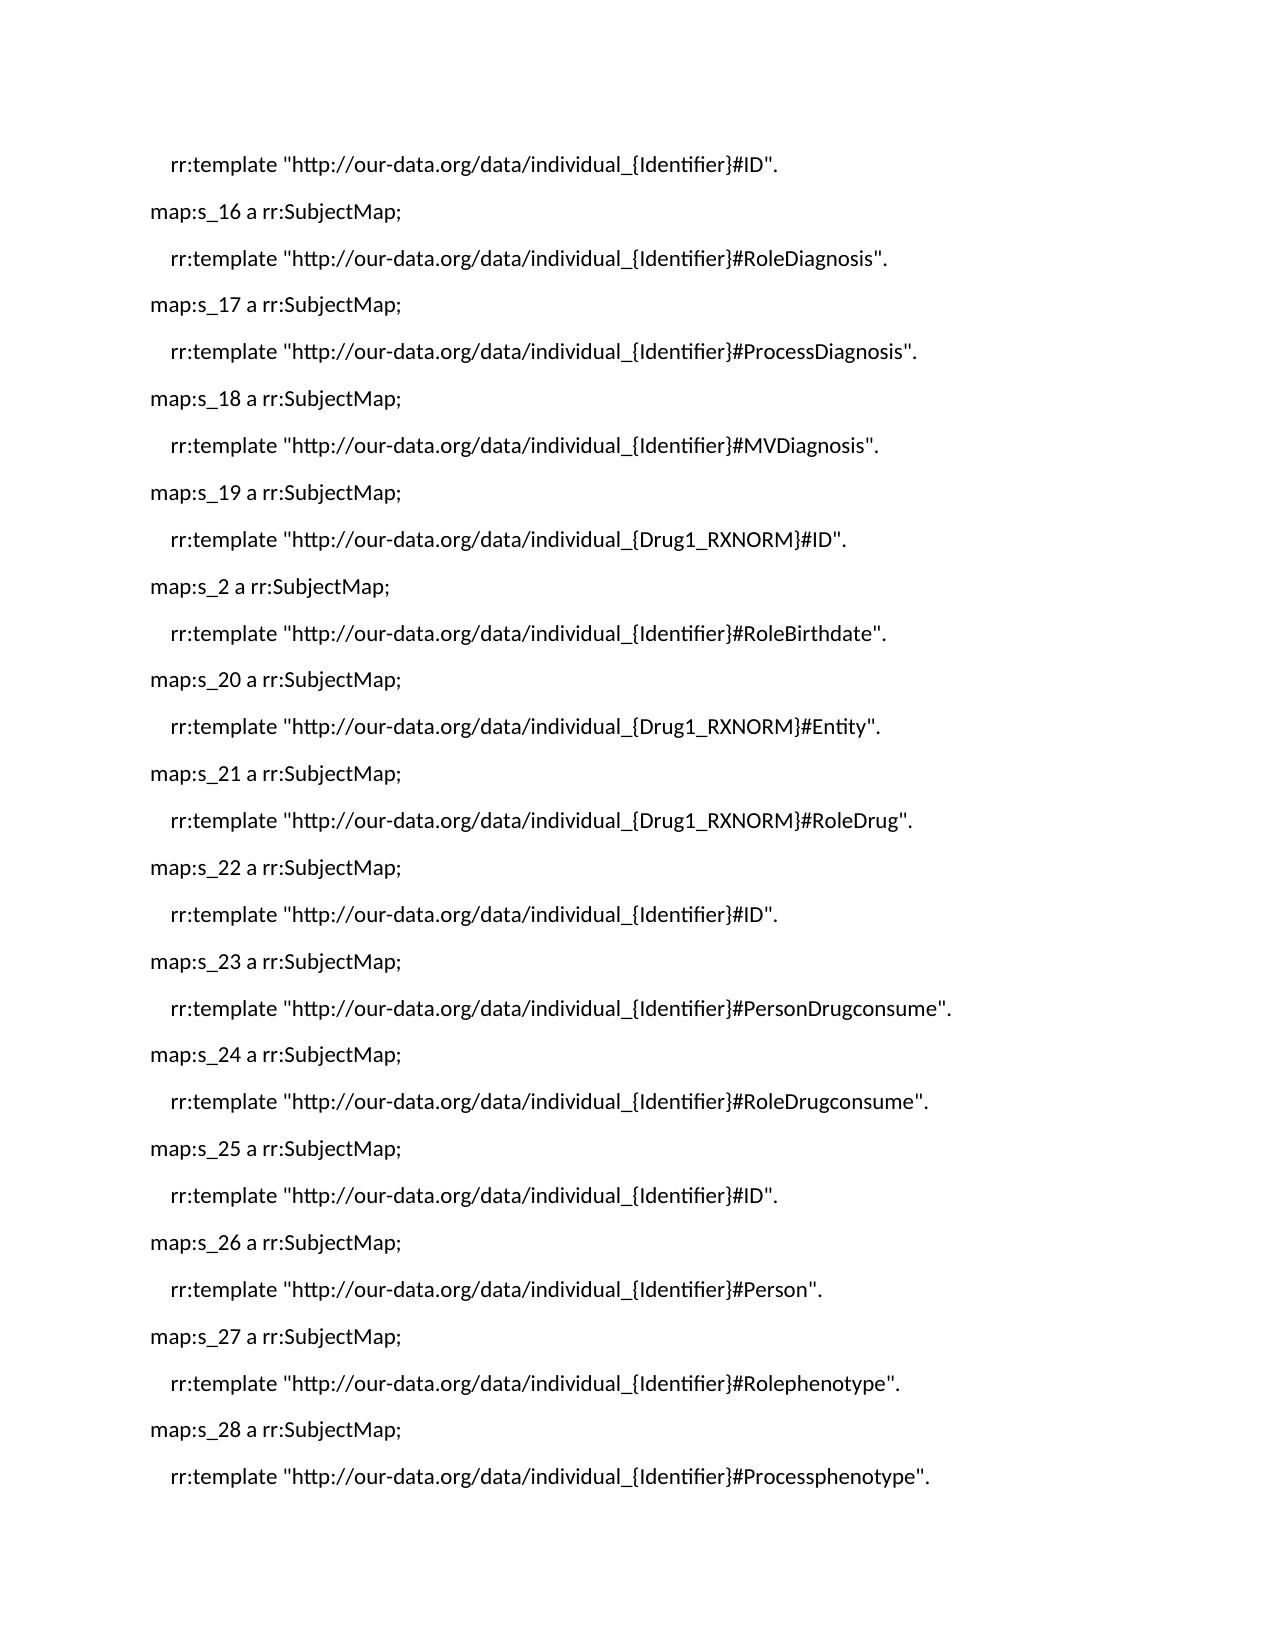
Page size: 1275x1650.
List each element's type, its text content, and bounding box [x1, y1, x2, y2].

text map:s_23 a rr:SubjectMap; [150, 947, 1125, 975]
text rr:template "http://our-data.org/data/individual_{Identifier}#Processphenotype". [150, 1462, 1125, 1491]
text map:s_17 a rr:SubjectMap; [150, 291, 1125, 319]
text map:s_20 a rr:SubjectMap; [150, 666, 1125, 694]
text map:s_19 a rr:SubjectMap; [150, 478, 1125, 506]
text map:s_18 a rr:SubjectMap; [150, 384, 1125, 412]
text map:s_2 a rr:SubjectMap; [150, 572, 1125, 600]
text rr:template "http://our-data.org/data/individual_{Drug1_RXNORM}#ID". [150, 525, 1125, 553]
text map:s_28 a rr:SubjectMap; [150, 1416, 1125, 1444]
text map:s_21 a rr:SubjectMap; [150, 759, 1125, 787]
text rr:template "http://our-data.org/data/individual_{Identifier}#MVDiagnosis". [150, 431, 1125, 459]
text rr:template "http://our-data.org/data/individual_{Identifier}#RoleDrugconsume". [150, 1087, 1125, 1116]
text map:s_26 a rr:SubjectMap; [150, 1228, 1125, 1256]
text map:s_27 a rr:SubjectMap; [150, 1322, 1125, 1350]
text rr:template "http://our-data.org/data/individual_{Identifier}#ID". [150, 1181, 1125, 1209]
text rr:template "http://our-data.org/data/individual_{Identifier}#RoleDiagnosis". [150, 244, 1125, 272]
text rr:template "http://our-data.org/data/individual_{Drug1_RXNORM}#RoleDrug". [150, 806, 1125, 834]
text rr:template "http://our-data.org/data/individual_{Identifier}#Rolephenotype". [150, 1369, 1125, 1397]
text rr:template "http://our-data.org/data/individual_{Identifier}#ProcessDiagnosis". [150, 337, 1125, 366]
text rr:template "http://our-data.org/data/individual_{Identifier}#RoleBirthdate". [150, 619, 1125, 647]
text rr:template "http://our-data.org/data/individual_{Identifier}#Person". [150, 1275, 1125, 1303]
text rr:template "http://our-data.org/data/individual_{Drug1_RXNORM}#Entity". [150, 712, 1125, 741]
text map:s_22 a rr:SubjectMap; [150, 853, 1125, 881]
text rr:template "http://our-data.org/data/individual_{Identifier}#ID". [150, 900, 1125, 928]
text map:s_16 a rr:SubjectMap; [150, 197, 1125, 225]
text rr:template "http://our-data.org/data/individual_{Identifier}#PersonDrugconsume". [150, 994, 1125, 1022]
text rr:template "http://our-data.org/data/individual_{Identifier}#ID". [150, 150, 1125, 178]
text map:s_25 a rr:SubjectMap; [150, 1134, 1125, 1162]
text map:s_24 a rr:SubjectMap; [150, 1041, 1125, 1069]
